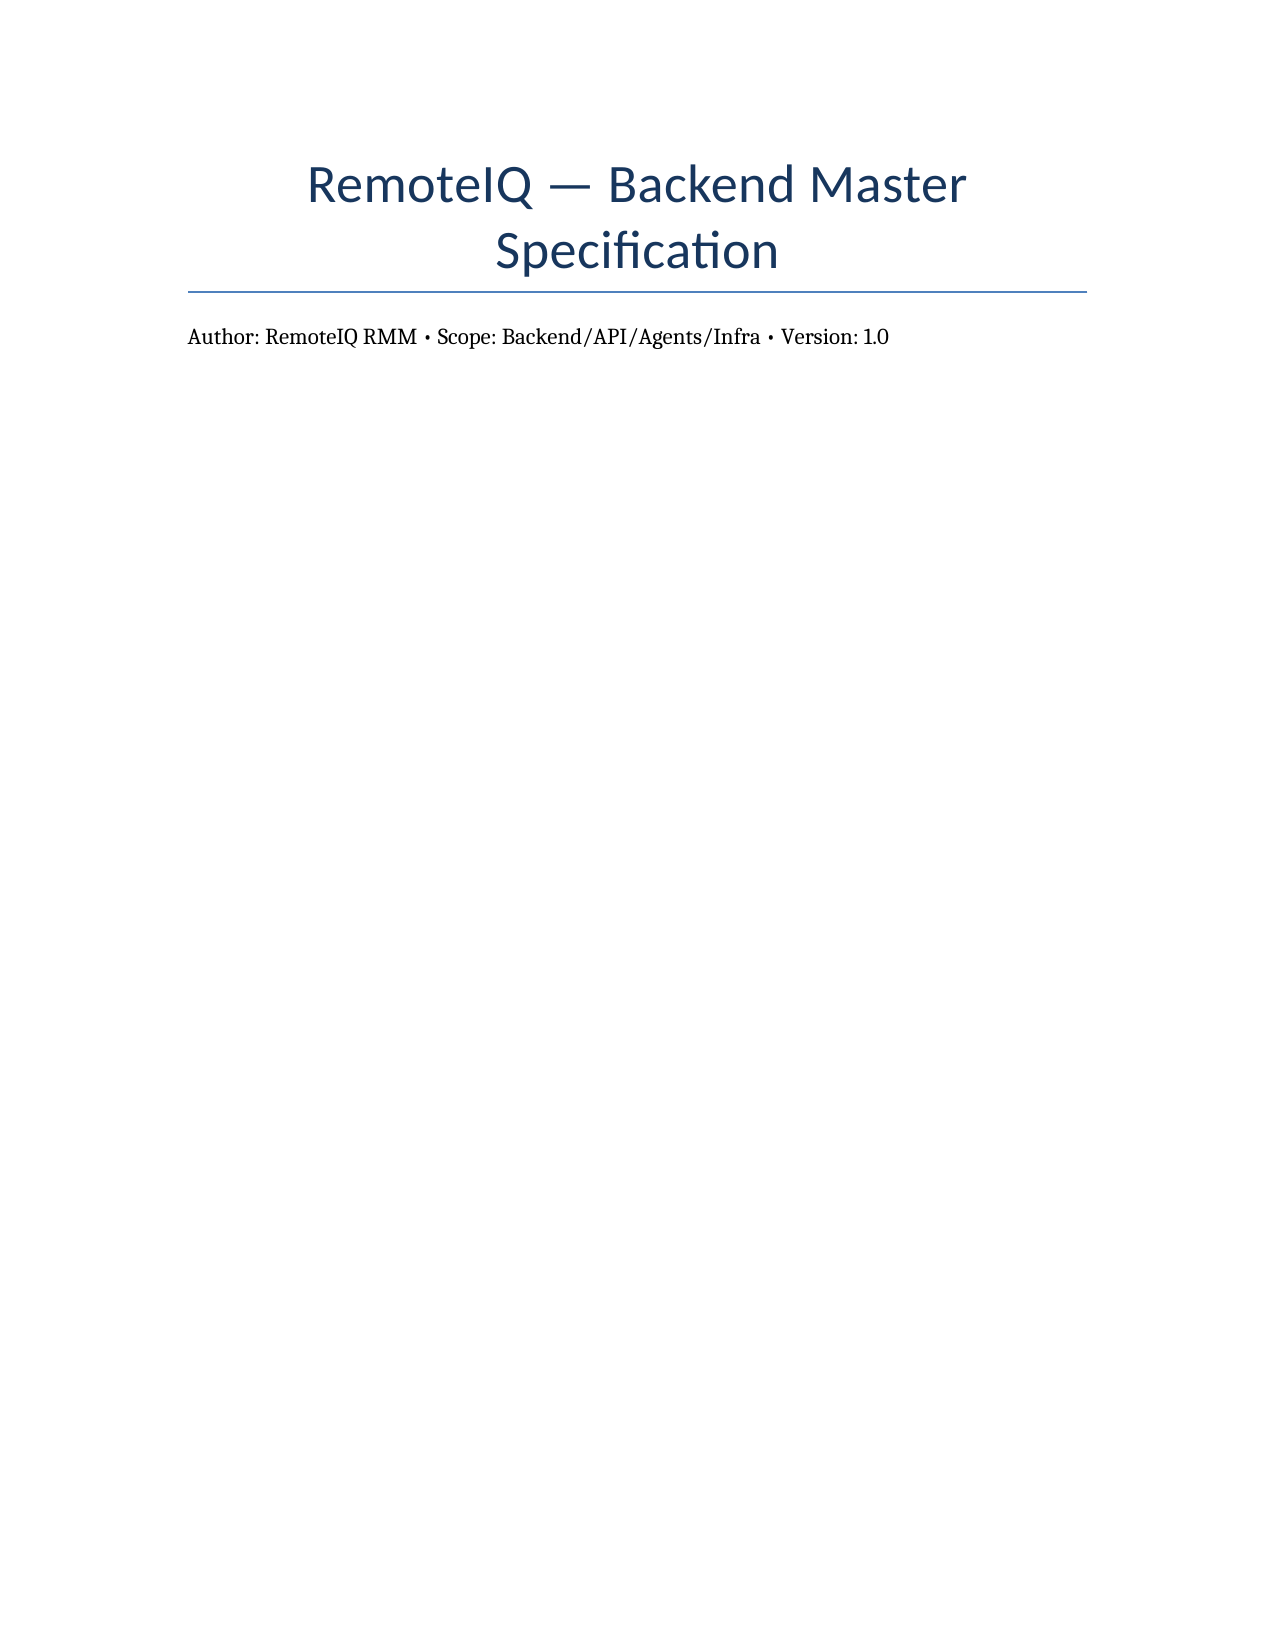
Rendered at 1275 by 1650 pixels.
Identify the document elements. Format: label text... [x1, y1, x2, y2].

title RemoteIQ — Backend Master Specification [187, 150, 1087, 293]
text Author: RemoteIQ RMM • Scope: Backend/API/Agents/Infra • Version: 1.0 [187, 324, 1087, 350]
